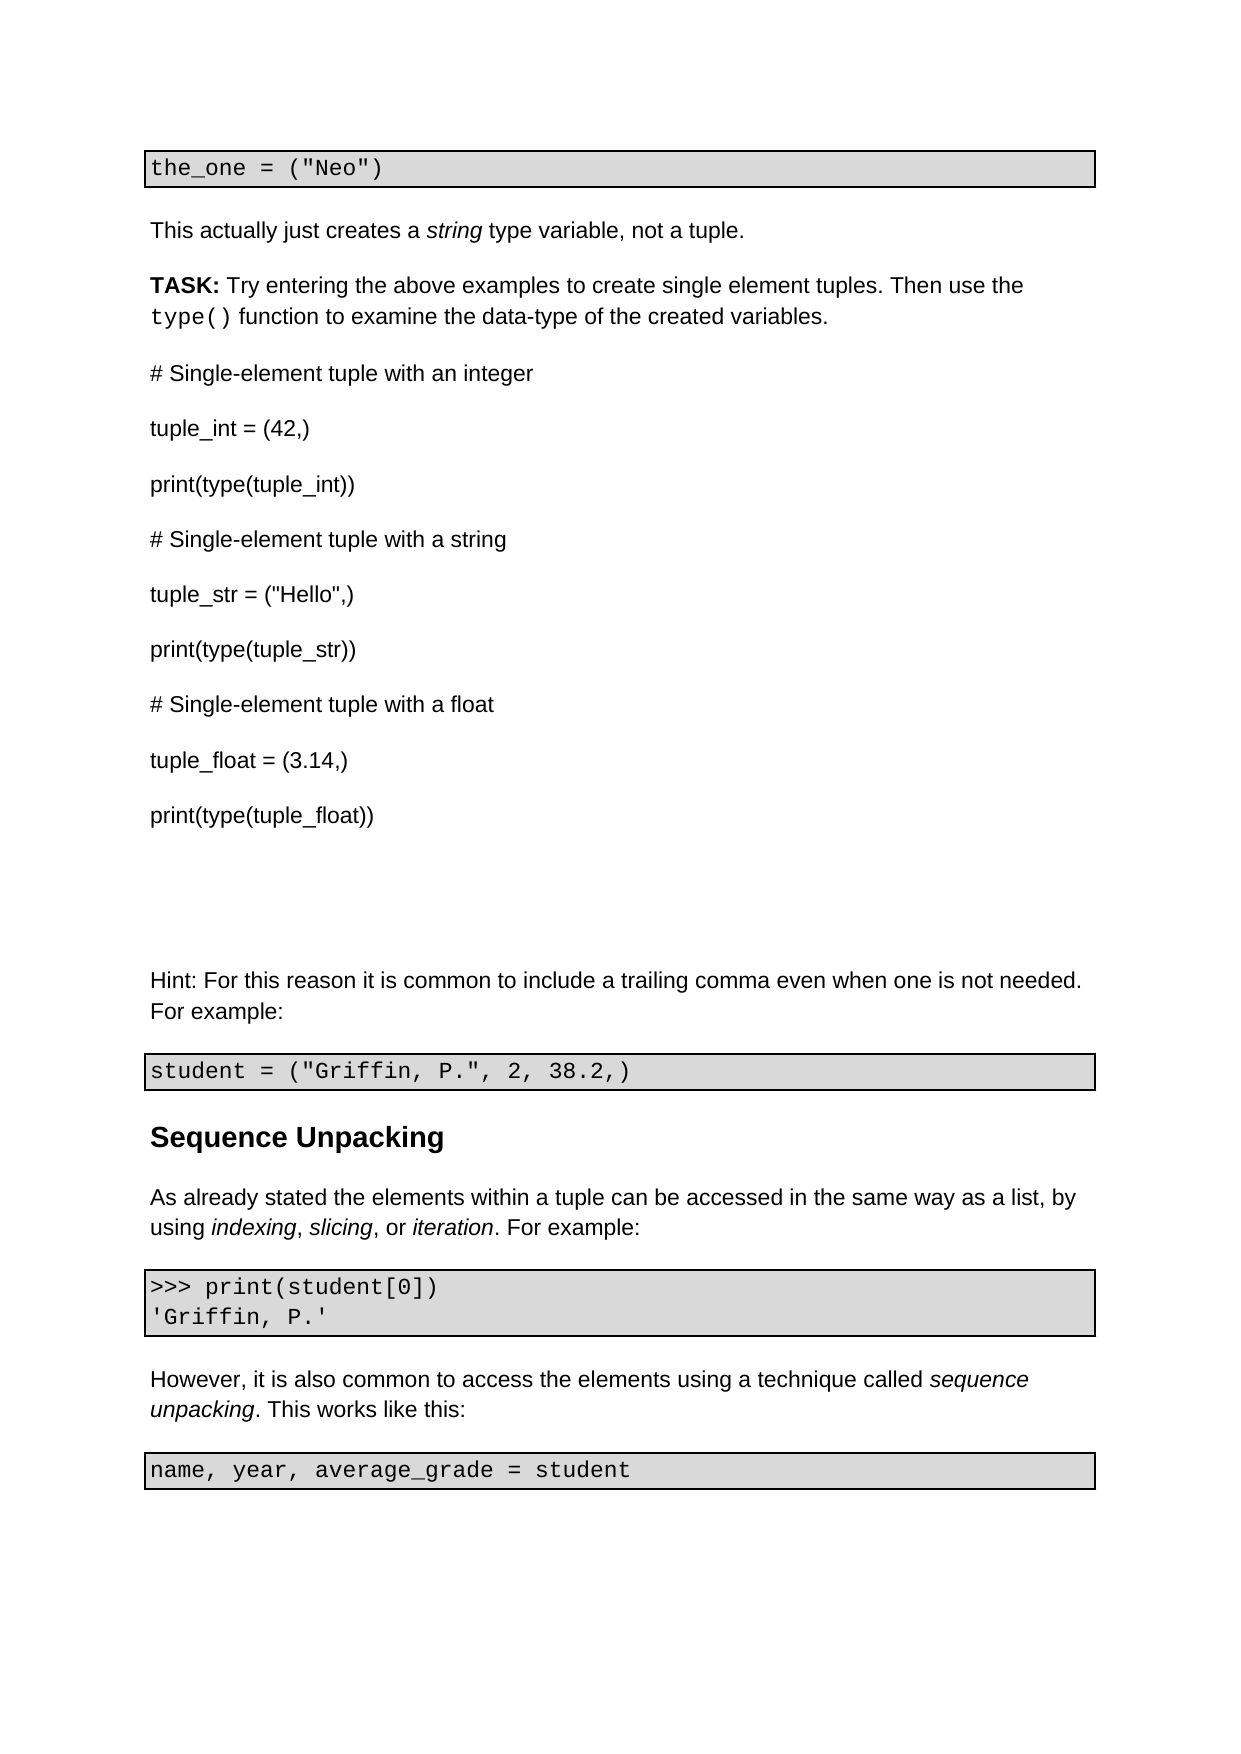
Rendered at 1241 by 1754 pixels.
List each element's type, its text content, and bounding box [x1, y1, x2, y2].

text print(type(tuple_int)) [150, 471, 1090, 497]
text # Single-element tuple with a float [150, 691, 1090, 718]
text tuple_int = (42,) [150, 415, 1090, 442]
text print(type(tuple_str)) [150, 636, 1090, 663]
text TASK: Try entering the above examples to create single element tuples. Then use the type() function to examine the data-type of the created variables. [150, 272, 1090, 331]
text As already stated the elements within a tuple can be accessed in the same way as a list, by using indexing, slicing, or iteration. For example: [150, 1184, 1090, 1240]
text student = ("Griffin, P.", 2, 38.2,) [146, 1055, 1094, 1089]
text # Single-element tuple with an integer [150, 360, 1090, 387]
text tuple_float = (3.14,) [150, 747, 1090, 773]
text name, year, average_grade = student [146, 1454, 1094, 1488]
text This actually just creates a string type variable, not a tuple. [150, 217, 1090, 244]
text # Single-element tuple with a string [150, 526, 1090, 552]
text Hint: For this reason it is common to include a trailing comma even when one is not needed. For example: [150, 967, 1090, 1024]
text Sequence Unpacking [150, 1120, 1090, 1154]
text print(type(tuple_float)) [150, 802, 1090, 828]
text >>> print(student[0]) [146, 1271, 1094, 1299]
text However, it is also common to access the elements using a technique called sequence unpacking. This works like this: [150, 1366, 1090, 1423]
text the_one = ("Neo") [146, 152, 1094, 186]
text tuple_str = ("Hello",) [150, 581, 1090, 607]
text 'Griffin, P.' [146, 1299, 1094, 1335]
